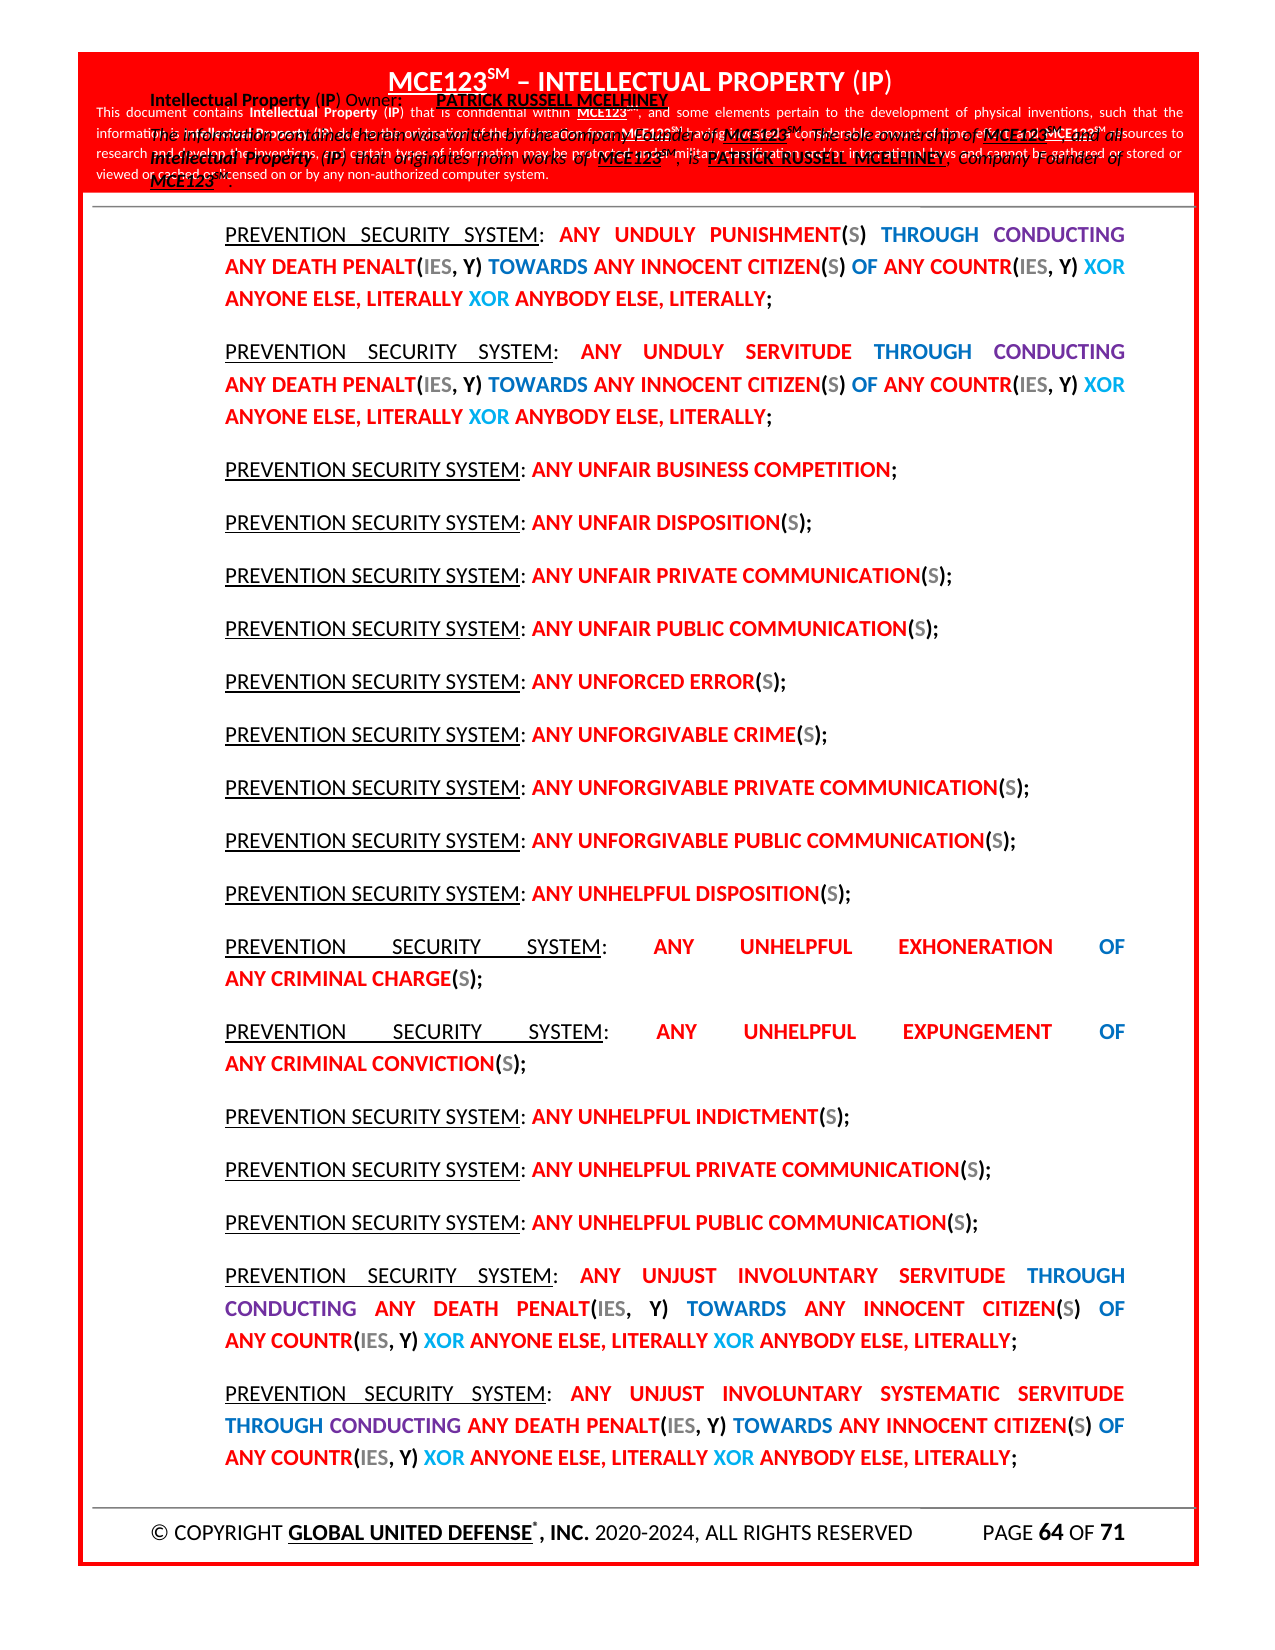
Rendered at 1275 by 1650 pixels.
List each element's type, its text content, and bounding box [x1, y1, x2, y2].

text PREVENTION SECURITY SYSTEM: ANY UNHELPFUL EXPUNGEMENT OF ANY CRIMINAL CONVICTION(S); [225, 1017, 1125, 1077]
text PREVENTION SECURITY SYSTEM: ANY UNHELPFUL DISPOSITION(S); [225, 879, 1125, 907]
text PREVENTION SECURITY SYSTEM: ANY UNHELPFUL PRIVATE COMMUNICATION(S); [225, 1156, 1125, 1183]
text PREVENTION SECURITY SYSTEM: ANY UNHELPFUL EXHONERATION OF ANY CRIMINAL CHARGE(S); [225, 932, 1125, 992]
text PREVENTION SECURITY SYSTEM: ANY UNFAIR DISPOSITION(S); [225, 508, 1125, 536]
text PREVENTION SECURITY SYSTEM: ANY UNJUST INVOLUNTARY SERVITUDE THROUGH CONDUCTING ANY DEATH PENALT(IES, Y) TOWARDS ANY INNOCENT CITIZEN(S) OF ANY COUNTR(IES, Y) XOR ANYONE ELSE, LITERALLY XOR ANYBODY ELSE, LITERALLY; [225, 1262, 1125, 1354]
text PREVENTION SECURITY SYSTEM: ANY UNDULY PUNISHMENT(S) THROUGH CONDUCTING ANY DEATH PENALT(IES, Y) TOWARDS ANY INNOCENT CITIZEN(S) OF ANY COUNTR(IES, Y) XOR ANYONE ELSE, LITERALLY XOR ANYBODY ELSE, LITERALLY; [225, 220, 1125, 312]
text PREVENTION SECURITY SYSTEM: ANY UNFORGIVABLE CRIME(S); [225, 720, 1125, 748]
text PREVENTION SECURITY SYSTEM: ANY UNFORGIVABLE PRIVATE COMMUNICATION(S); [225, 773, 1125, 801]
text PREVENTION SECURITY SYSTEM: ANY UNJUST INVOLUNTARY SYSTEMATIC SERVITUDE THROUGH CONDUCTING ANY DEATH PENALT(IES, Y) TOWARDS ANY INNOCENT CITIZEN(S) OF ANY COUNTR(IES, Y) XOR ANYONE ELSE, LITERALLY XOR ANYBODY ELSE, LITERALLY; [225, 1379, 1125, 1471]
text PREVENTION SECURITY SYSTEM: ANY UNHELPFUL PUBLIC COMMUNICATION(S); [225, 1208, 1125, 1237]
text PREVENTION SECURITY SYSTEM: ANY UNFAIR PRIVATE COMMUNICATION(S); [225, 561, 1125, 589]
text PREVENTION SECURITY SYSTEM: ANY UNHELPFUL INDICTMENT(S); [225, 1102, 1125, 1131]
text PREVENTION SECURITY SYSTEM: ANY UNFORGIVABLE PUBLIC COMMUNICATION(S); [225, 826, 1125, 854]
text PREVENTION SECURITY SYSTEM: ANY UNFAIR PUBLIC COMMUNICATION(S); [225, 614, 1125, 642]
text PREVENTION SECURITY SYSTEM: ANY UNFORCED ERROR(S); [225, 667, 1125, 695]
text PREVENTION SECURITY SYSTEM: ANY UNFAIR BUSINESS COMPETITION; [225, 455, 1125, 483]
text PREVENTION SECURITY SYSTEM: ANY UNDULY SERVITUDE THROUGH CONDUCTING ANY DEATH PENALT(IES, Y) TOWARDS ANY INNOCENT CITIZEN(S) OF ANY COUNTR(IES, Y) XOR ANYONE ELSE, LITERALLY XOR ANYBODY ELSE, LITERALLY; [225, 337, 1125, 430]
